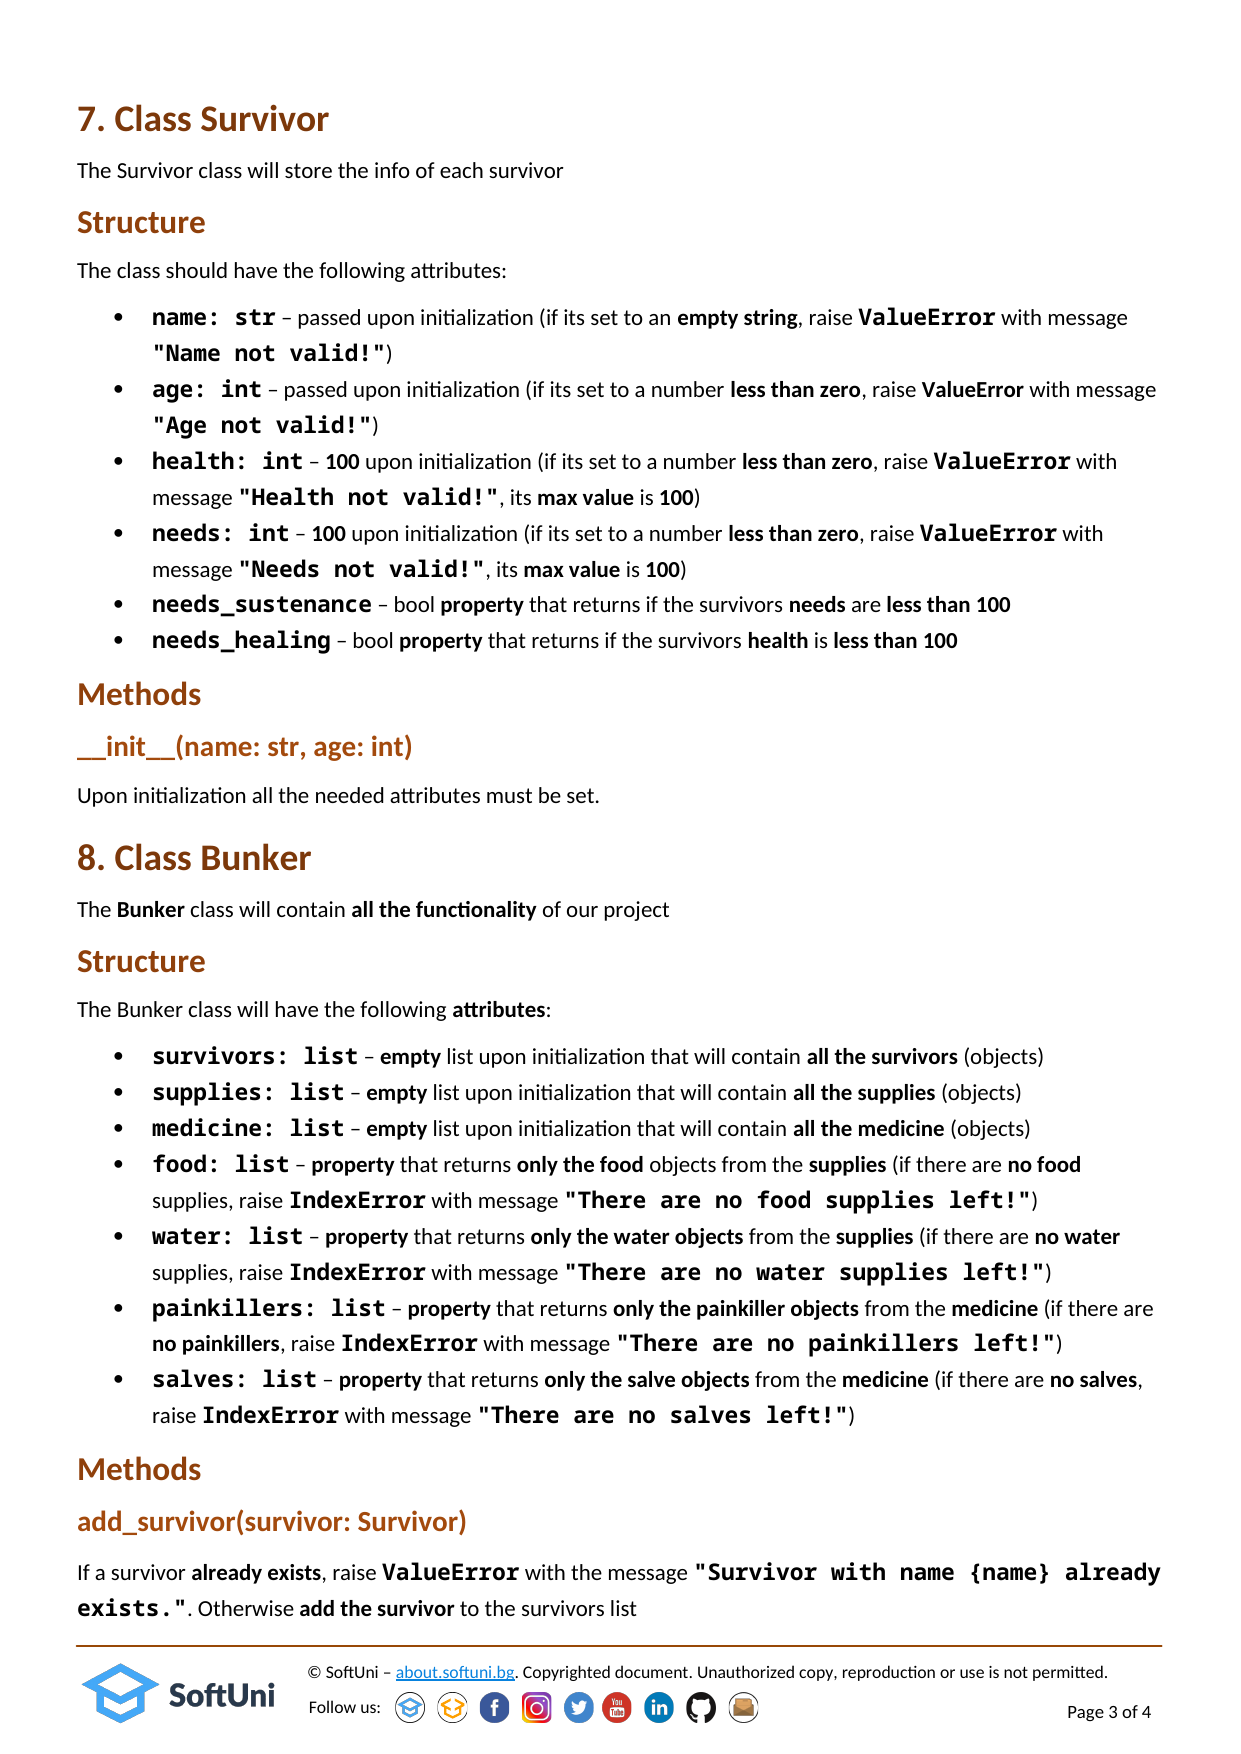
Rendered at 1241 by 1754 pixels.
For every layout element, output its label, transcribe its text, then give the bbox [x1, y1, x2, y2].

list needs_healing – bool property that returns if the survivors health is less than 100 [114, 624, 1163, 656]
picture [665, 1714, 674, 1723]
picture [686, 1692, 716, 1723]
list supplies: list – empty list upon initialization that will contain all the supplies (objects) [114, 1076, 1163, 1107]
subtitle Class Survivor [77, 95, 1163, 141]
list medicine: list – empty list upon initialization that will contain all the medicine (objects) [114, 1112, 1163, 1143]
text If a survivor already exists, raise ValueError with the message "Survivor with name {name} already exists.". Otherwise add the survivor to the survivors list [77, 1556, 1163, 1623]
picture [665, 1692, 674, 1701]
subtitle Structure [77, 201, 1163, 242]
picture [522, 1692, 552, 1723]
picture [644, 1714, 653, 1723]
list painkillers: list – property that returns only the painkiller objects from the medicine (if there are no painkillers, raise IndexError with message "There are no painkillers left!") [114, 1291, 1163, 1359]
text The Bunker class will have the following attributes: [77, 995, 1163, 1023]
text The class should have the following attributes: [77, 256, 1163, 284]
picture [602, 1692, 632, 1723]
list name: str – passed upon initialization (if its set to an empty string, raise ValueError with message "Name not valid!") [114, 301, 1163, 368]
text Upon initialization all the needed attributes must be set. [77, 781, 1163, 809]
subtitle Structure [77, 940, 1163, 981]
text The Bunker class will contain all the functionality of our project [77, 895, 1163, 923]
list health: int – 100 upon initialization (if its set to a number less than zero, raise ValueError with message "Health not valid!", its max value is 100) [114, 445, 1163, 512]
list food: list – property that returns only the food objects from the supplies (if there are no food supplies, raise IndexError with message "There are no food supplies left!") [114, 1148, 1163, 1215]
text __init__(name: str, age: int) [77, 728, 1163, 763]
list needs: int – 100 upon initialization (if its set to a number less than zero, raise ValueError with message "Needs not valid!", its max value is 100) [114, 517, 1163, 584]
picture [479, 1692, 510, 1723]
subtitle Methods [77, 673, 1163, 713]
picture [658, 1705, 667, 1714]
list survivors: list – empty list upon initialization that will contain all the survivors (objects) [114, 1040, 1163, 1071]
subtitle Class Bunker [77, 834, 1163, 880]
list salves: list – property that returns only the salve objects from the medicine (if there are no salves, raise IndexError with message "There are no salves left!") [114, 1363, 1163, 1431]
text add_survivor(survivor: Survivor) [77, 1503, 1163, 1538]
picture [644, 1692, 653, 1701]
picture [564, 1692, 594, 1723]
list needs_sustenance – bool property that returns if the survivors needs are less than 100 [114, 588, 1163, 620]
text The Survivor class will store the info of each survivor [77, 156, 1163, 184]
subtitle Methods [77, 1448, 1163, 1488]
picture [395, 1692, 425, 1723]
picture [437, 1692, 468, 1723]
picture [728, 1692, 759, 1723]
picture [75, 1658, 281, 1729]
list water: list – property that returns only the water objects from the supplies (if there are no water supplies, raise IndexError with message "There are no water supplies left!") [114, 1219, 1163, 1287]
list age: int – passed upon initialization (if its set to a number less than zero, raise ValueError with message "Age not valid!") [114, 373, 1163, 440]
